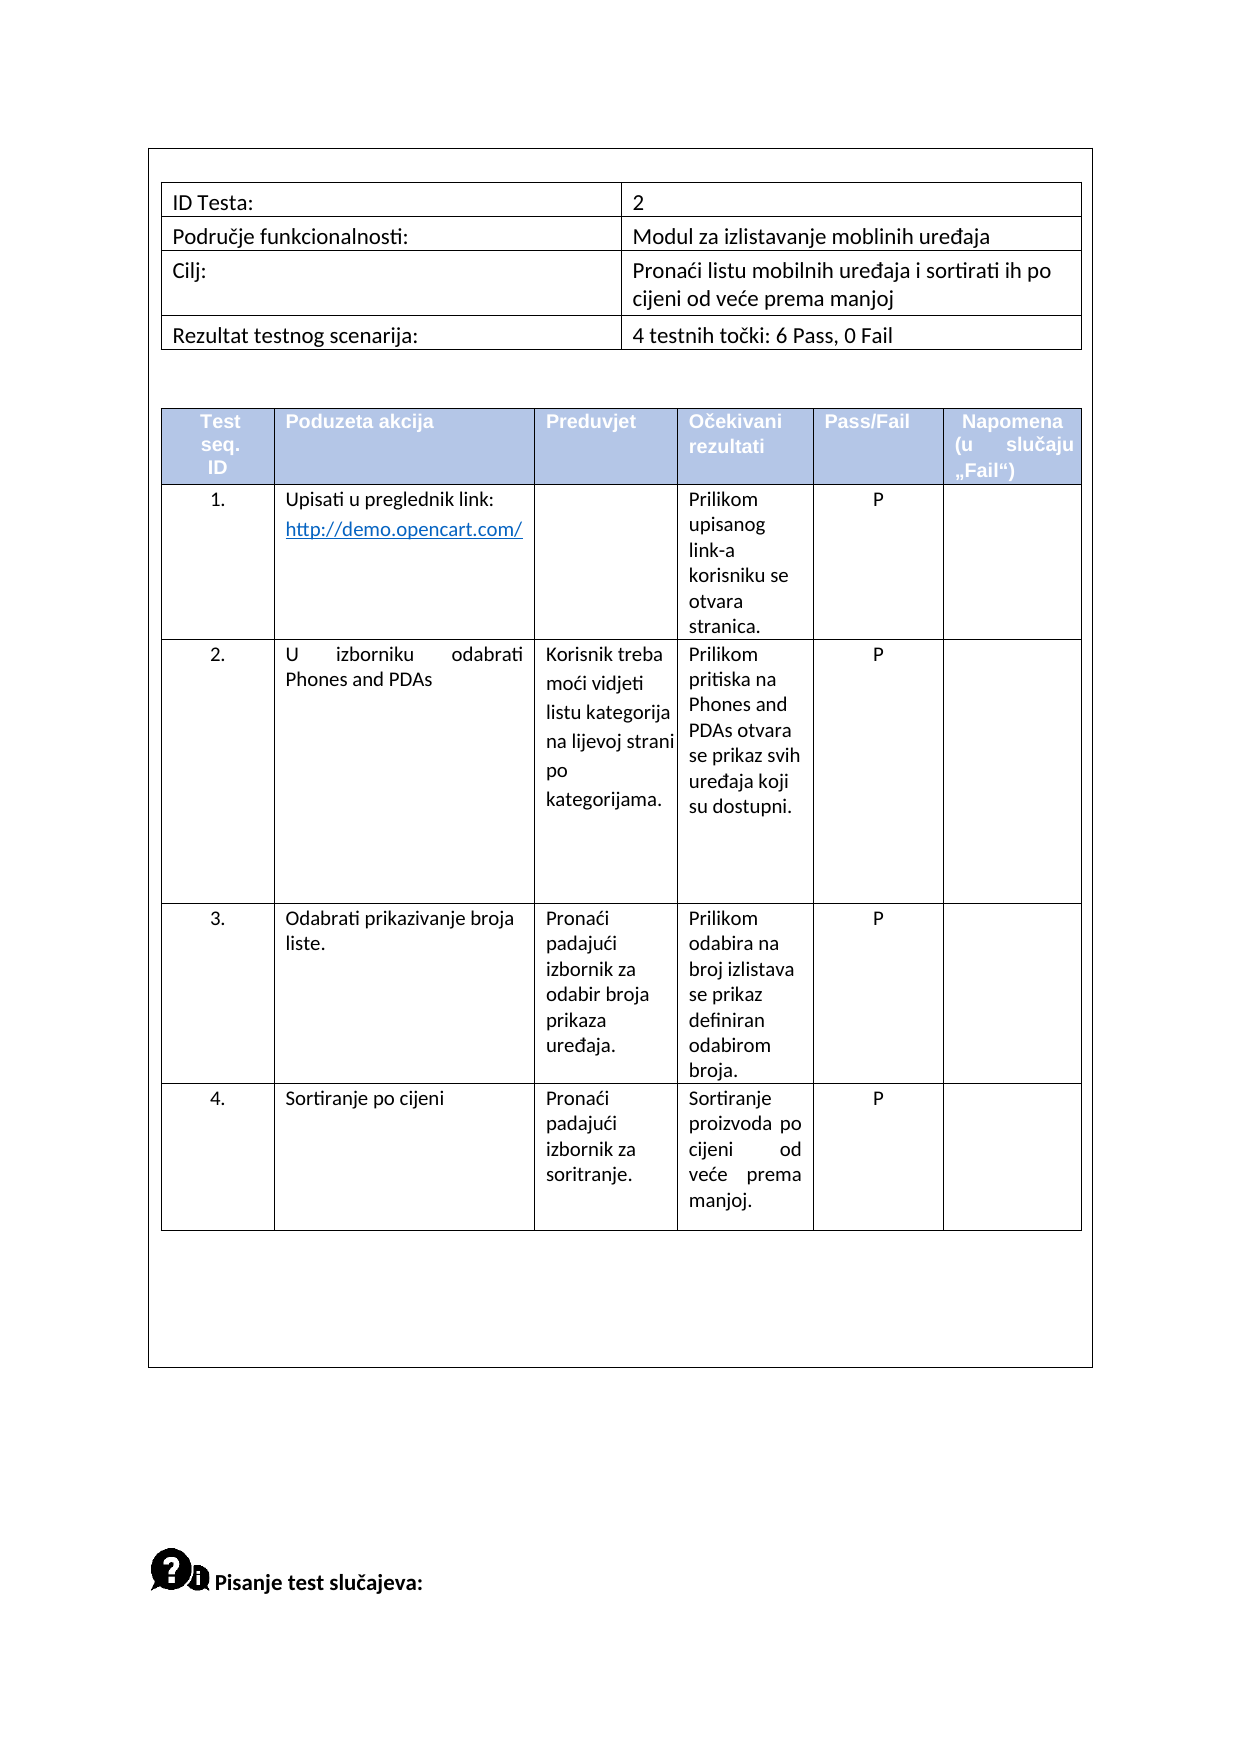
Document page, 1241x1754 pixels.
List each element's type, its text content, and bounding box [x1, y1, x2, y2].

text Pisanje test slučajeva: [151, 1548, 1109, 1596]
picture [150, 1548, 210, 1591]
table_cell [149, 149, 1092, 1367]
